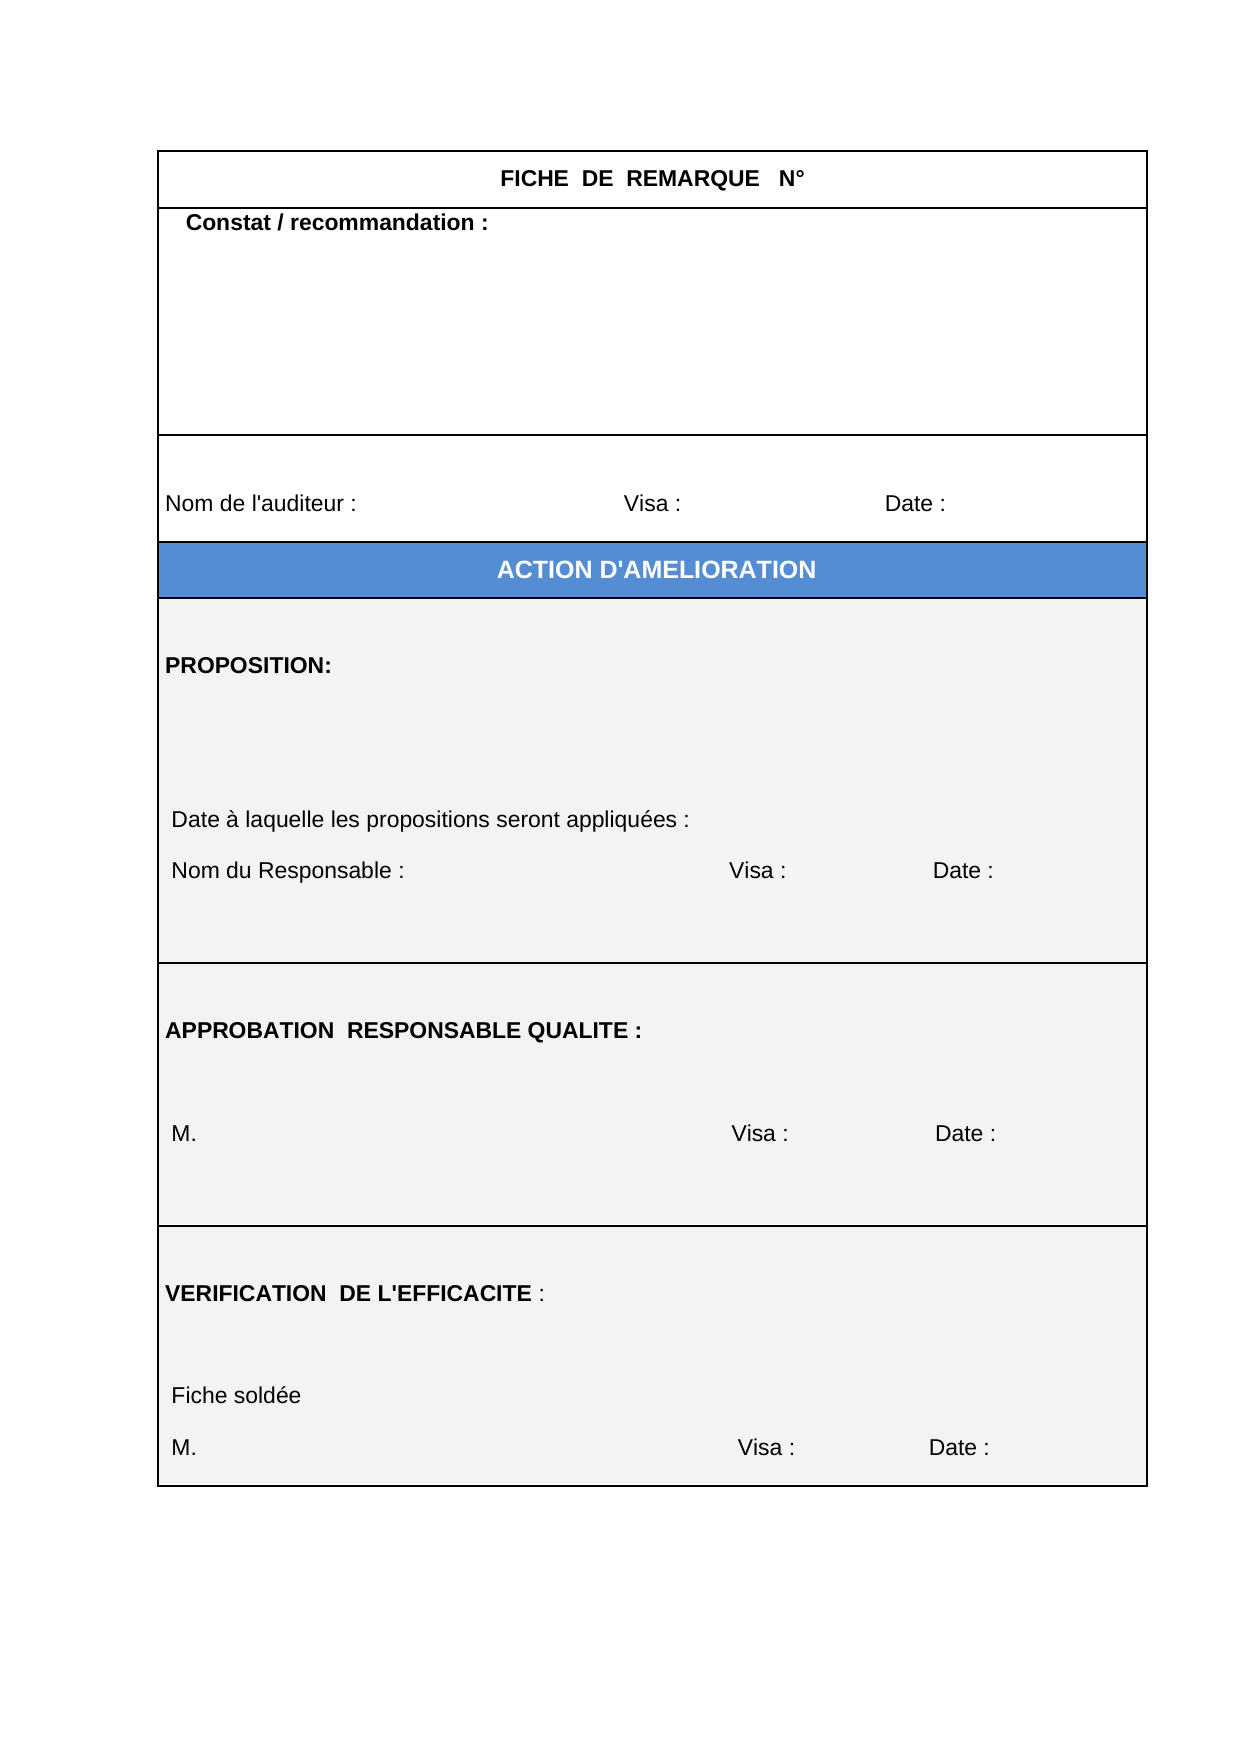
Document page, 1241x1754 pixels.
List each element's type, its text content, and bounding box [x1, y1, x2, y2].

table_cell Constat / recommandation : [159, 209, 1146, 434]
table_header FICHE DE REMARQUE N° [159, 152, 1146, 207]
table_cell VERIFICATION DE L'EFFICACITE : Fiche soldée M. Visa : Date : [159, 1227, 1146, 1484]
table_cell PROPOSITION: Date à laquelle les propositions seront appliquées : Nom du Responsable : Visa : Date : [159, 599, 1146, 962]
table_cell Nom de l'auditeur : Visa : Date : [159, 436, 1146, 541]
table_cell APPROBATION RESPONSABLE QUALITE : M. Visa : Date : [159, 964, 1146, 1224]
table_cell ACTION D'AMELIORATION [159, 543, 1146, 597]
